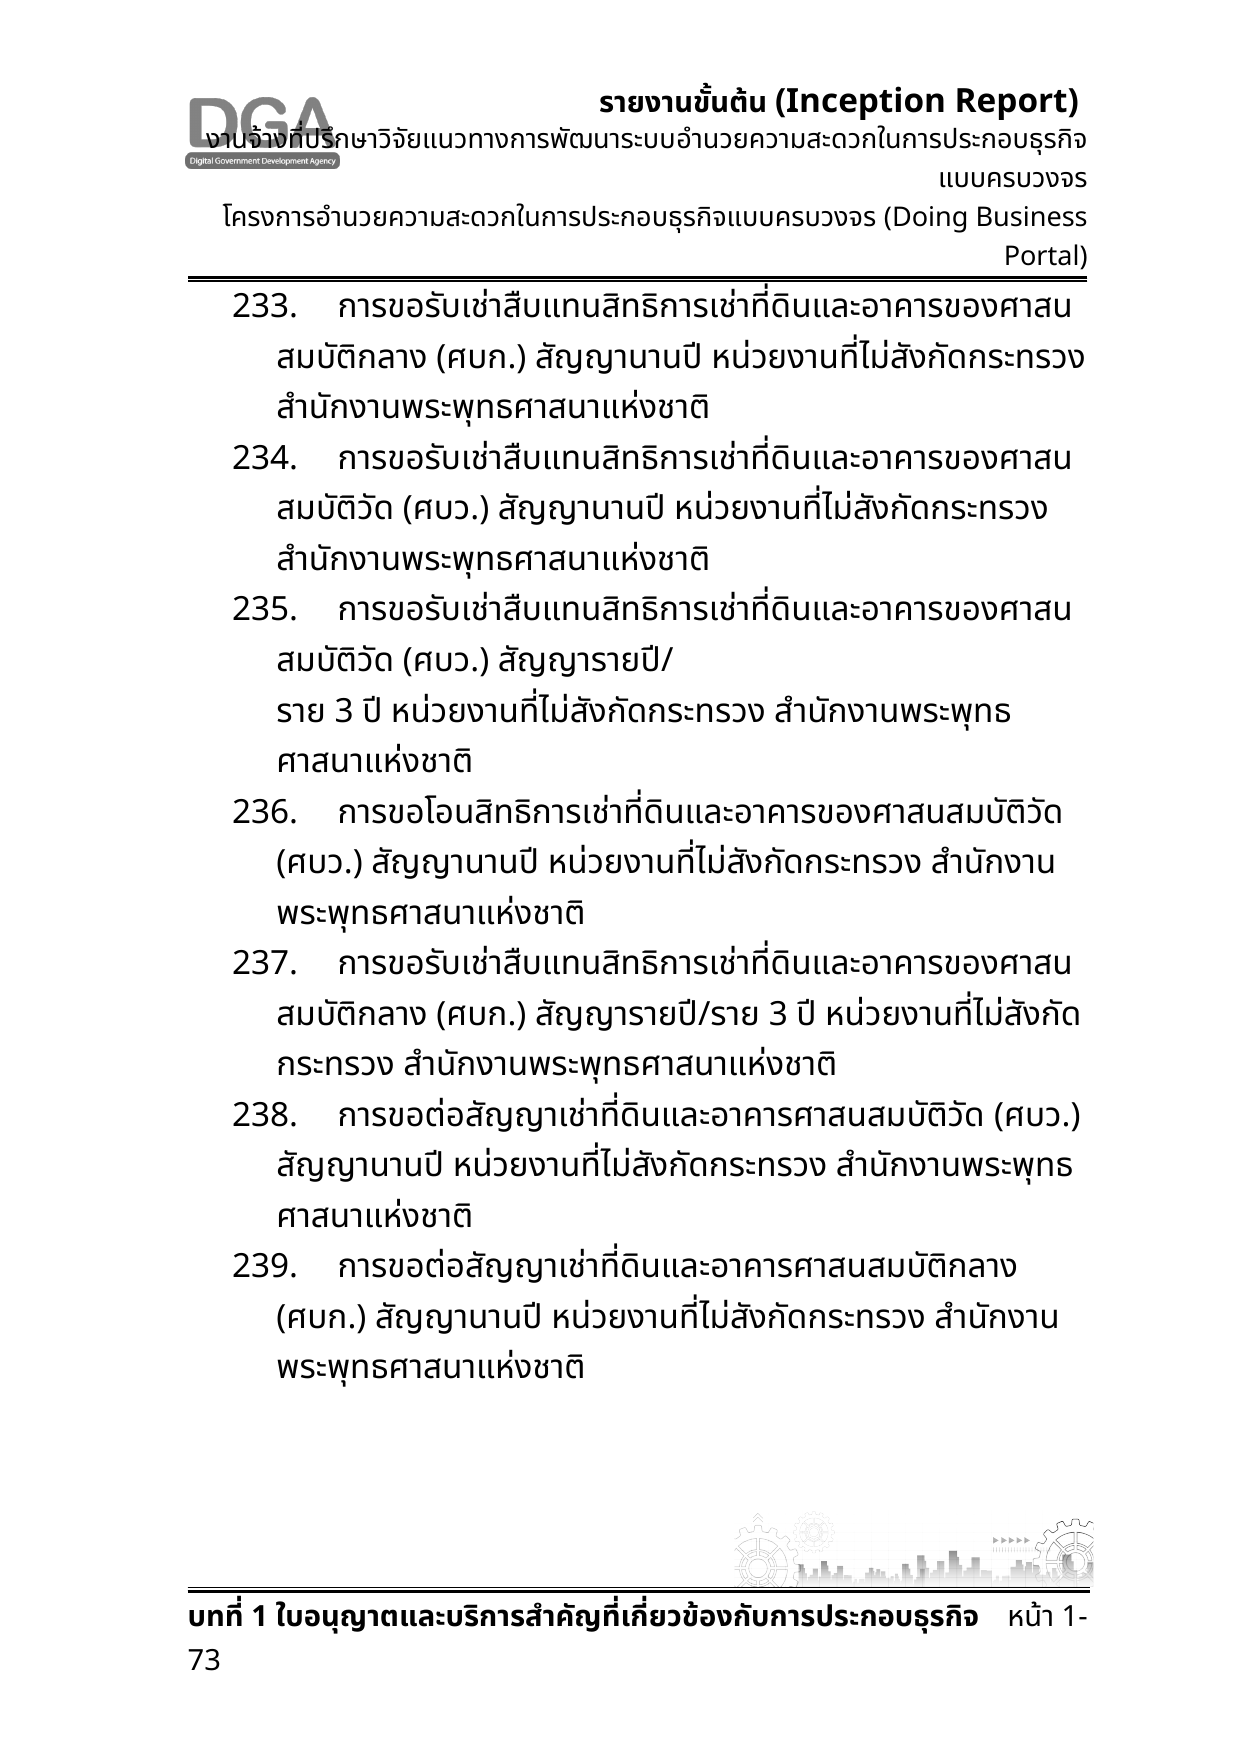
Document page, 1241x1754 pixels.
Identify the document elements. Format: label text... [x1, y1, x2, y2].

list การขอต่อสัญญาเช่าที่ดินและอาคารศาสนสมบัติวัด (ศบว.) สัญญานานปี หน่วยงานที่ไม่สังกัดกระทรวง สำนักงานพระพุทธศาสนาแห่งชาติ [232, 1091, 1090, 1242]
list การขอรับเช่าสืบแทนสิทธิการเช่าที่ดินและอาคารของศาสนสมบัติกลาง (ศบก.) สัญญารายปี/ราย 3 ปี หน่วยงานที่ไม่สังกัดกระทรวง สำนักงานพระพุทธศาสนาแห่งชาติ [232, 939, 1090, 1091]
list การขอต่อสัญญาเช่าที่ดินและอาคารศาสนสมบัติกลาง (ศบก.) สัญญานานปี หน่วยงานที่ไม่สังกัดกระทรวง สำนักงานพระพุทธศาสนาแห่งชาติ [232, 1242, 1090, 1394]
list การขอรับเช่าสืบแทนสิทธิการเช่าที่ดินและอาคารของศาสนสมบัติวัด (ศบว.) สัญญารายปี/ ราย 3 ปี หน่วยงานที่ไม่สังกัดกระทรวง สำนักงานพระพุทธศาสนาแห่งชาติ [232, 585, 1090, 787]
list การขอรับเช่าสืบแทนสิทธิการเช่าที่ดินและอาคารของศาสนสมบัติวัด (ศบว.) สัญญานานปี หน่วยงานที่ไม่สังกัดกระทรวง สำนักงานพระพุทธศาสนาแห่งชาติ [232, 433, 1090, 585]
list การขอโอนสิทธิการเช่าที่ดินและอาคารของศาสนสมบัติวัด (ศบว.) สัญญานานปี หน่วยงานที่ไม่สังกัดกระทรวง สำนักงานพระพุทธศาสนาแห่งชาติ [232, 787, 1090, 939]
picture [185, 97, 340, 169]
list การขอรับเช่าสืบแทนสิทธิการเช่าที่ดินและอาคารของศาสนสมบัติกลาง (ศบก.) สัญญานานปี หน่วยงานที่ไม่สังกัดกระทรวง สำนักงานพระพุทธศาสนาแห่งชาติ [232, 282, 1090, 433]
picture [734, 1509, 1094, 1587]
